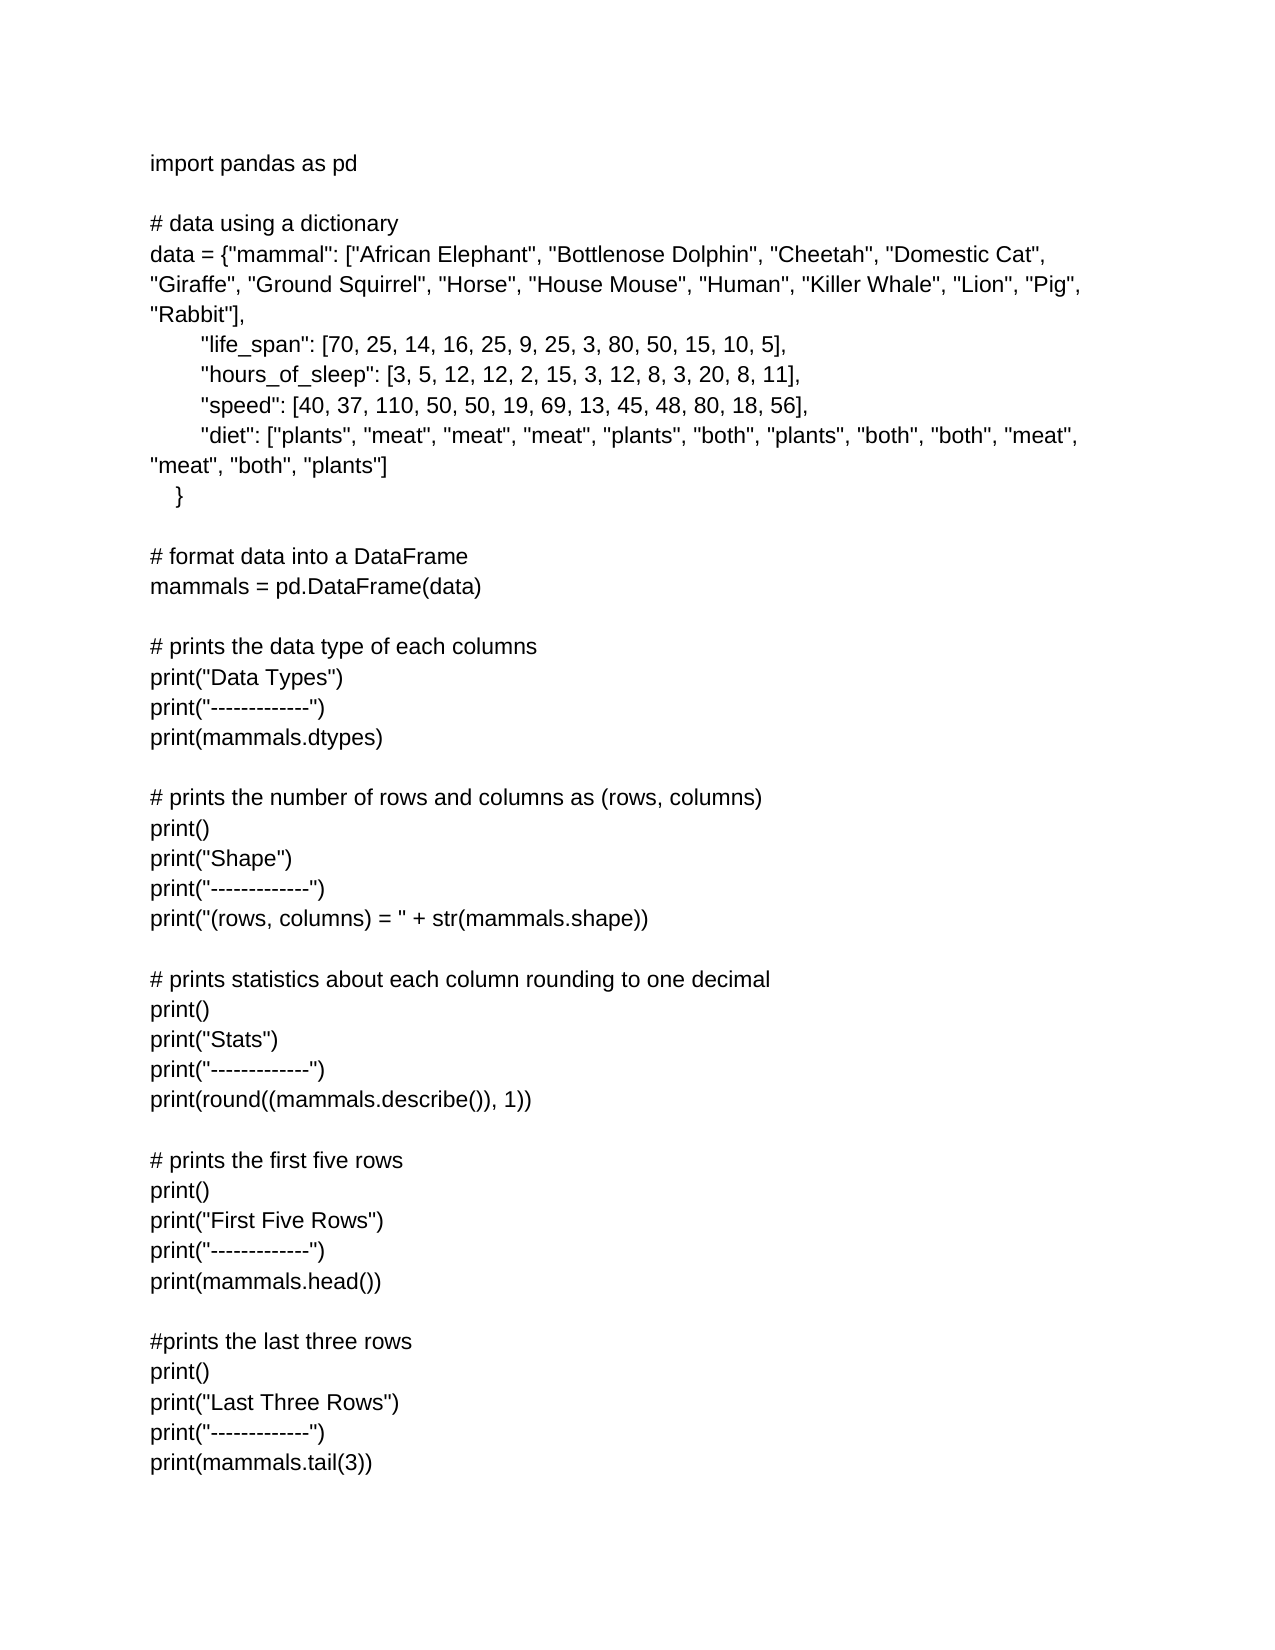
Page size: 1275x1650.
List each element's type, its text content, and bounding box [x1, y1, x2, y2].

text # prints the number of rows and columns as (rows, columns) [150, 784, 1125, 811]
text print(mammals.head()) [150, 1268, 1125, 1294]
text print(mammals.tail(3)) [150, 1449, 1125, 1475]
text "diet": ["plants", "meat", "meat", "meat", "plants", "both", "plants", "both", "both", "meat", "meat", "both", "plants"] [150, 422, 1125, 478]
text # prints the data type of each columns [150, 633, 1125, 660]
text # prints statistics about each column rounding to one decimal [150, 966, 1125, 992]
text print(mammals.dtypes) [150, 724, 1125, 750]
text print("Last Three Rows") [150, 1388, 1125, 1415]
text print("-------------") [150, 694, 1125, 720]
text data = {"mammal": ["African Elephant", "Bottlenose Dolphin", "Cheetah", "Domestic Cat", "Giraffe", "Ground Squirrel", "Horse", "House Mouse", "Human", "Killer Whale", "Lion", "Pig", "Rabbit"], [150, 241, 1125, 327]
text } [150, 482, 1125, 509]
text # prints the first five rows [150, 1147, 1125, 1173]
text print("-------------") [150, 875, 1125, 901]
text print() [150, 1177, 1125, 1203]
text import pandas as pd [150, 150, 1125, 176]
text print("Data Types") [150, 663, 1125, 690]
text "hours_of_sleep": [3, 5, 12, 12, 2, 15, 3, 12, 8, 3, 20, 8, 11], [150, 361, 1125, 388]
text print("Shape") [150, 845, 1125, 871]
text print() [150, 814, 1125, 841]
text mammals = pd.DataFrame(data) [150, 573, 1125, 599]
text print("-------------") [150, 1237, 1125, 1264]
text # data using a dictionary [150, 210, 1125, 237]
text print() [150, 996, 1125, 1022]
text "speed": [40, 37, 110, 50, 50, 19, 69, 13, 45, 48, 80, 18, 56], [150, 392, 1125, 418]
text #prints the last three rows [150, 1328, 1125, 1354]
text print(round((mammals.describe()), 1)) [150, 1086, 1125, 1113]
text print() [150, 1358, 1125, 1385]
text print("First Five Rows") [150, 1207, 1125, 1234]
text print("Stats") [150, 1026, 1125, 1052]
text print("(rows, columns) = " + str(mammals.shape)) [150, 905, 1125, 932]
text print("-------------") [150, 1419, 1125, 1445]
text print("-------------") [150, 1056, 1125, 1083]
text # format data into a DataFrame [150, 543, 1125, 569]
text "life_span": [70, 25, 14, 16, 25, 9, 25, 3, 80, 50, 15, 10, 5], [150, 331, 1125, 358]
